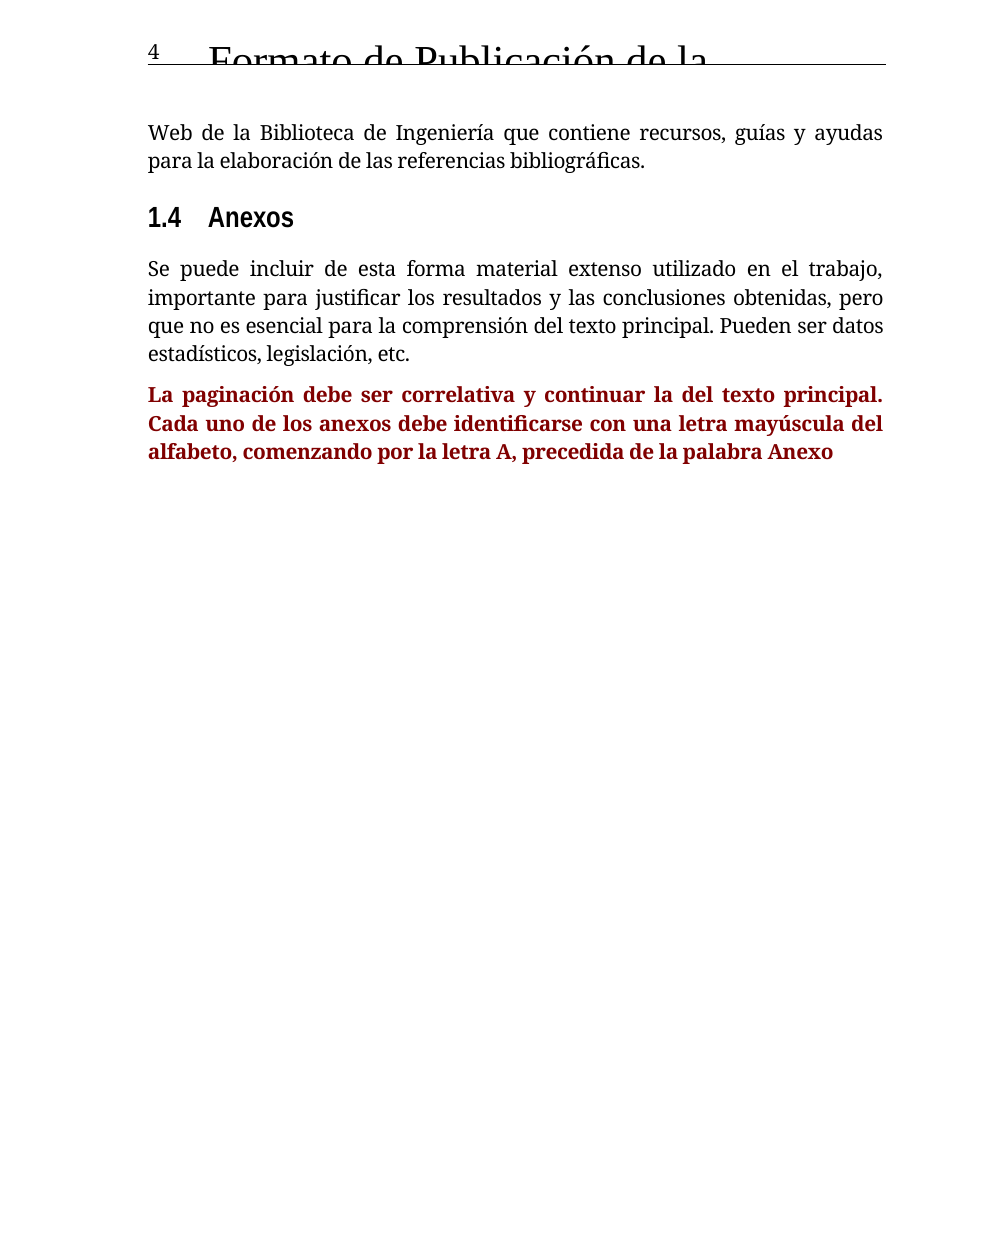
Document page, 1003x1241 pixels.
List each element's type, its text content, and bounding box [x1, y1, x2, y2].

text Se puede incluir de esta forma material extenso utilizado en el trabajo, importante para justificar los resultados y las conclusiones obtenidas, pero que no es esencial para la comprensión del texto principal. Pueden ser datos estadísticos, legislación, etc. [148, 254, 884, 368]
text La paginación debe ser correlativa y continuar la del texto principal. Cada uno de los anexos debe identificarse con una letra mayúscula del alfabeto, comenzando por la letra A, precedida de la palabra Anexo [148, 381, 884, 466]
subtitle Anexos [148, 200, 884, 233]
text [148, 118, 884, 175]
